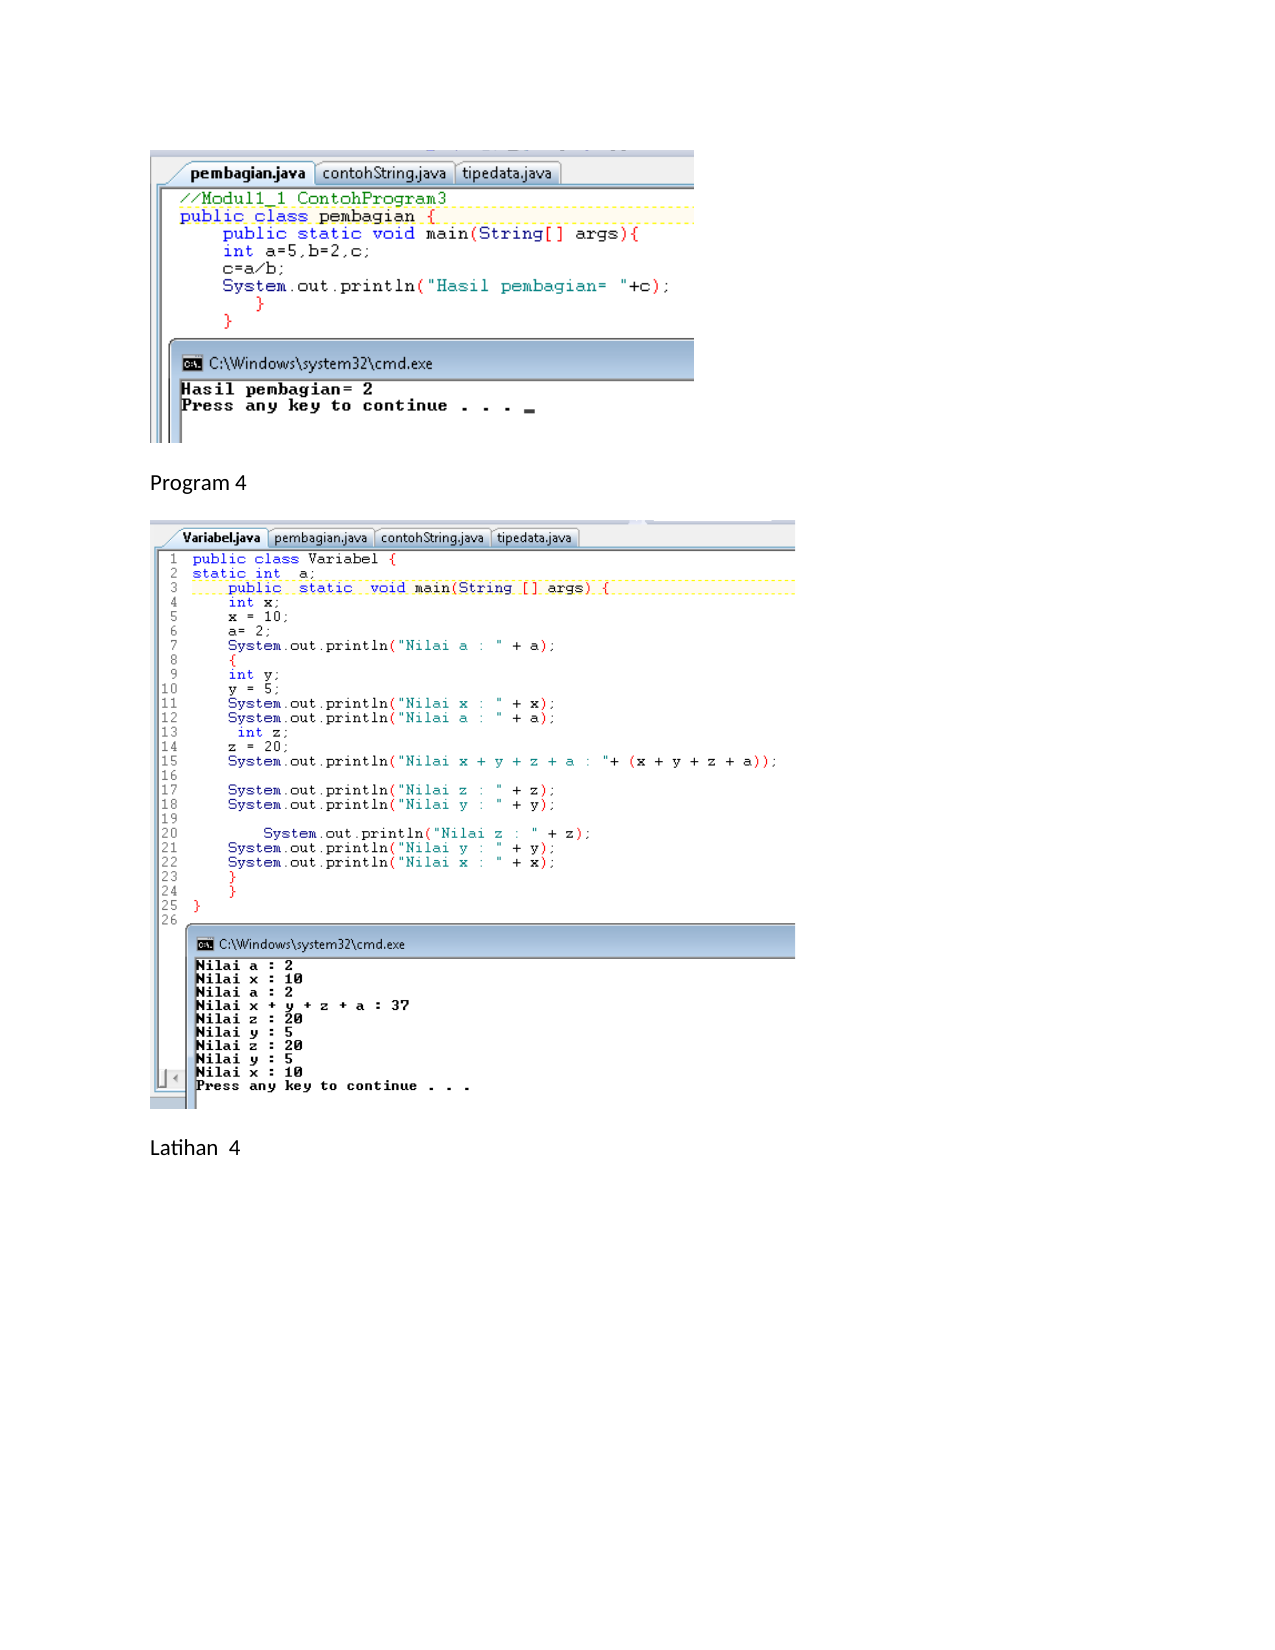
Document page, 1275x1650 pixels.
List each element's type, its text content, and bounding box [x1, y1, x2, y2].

text Latihan 4 [150, 1133, 1125, 1161]
text Program 4 [150, 468, 1125, 496]
picture [150, 150, 694, 443]
picture [150, 520, 796, 1109]
